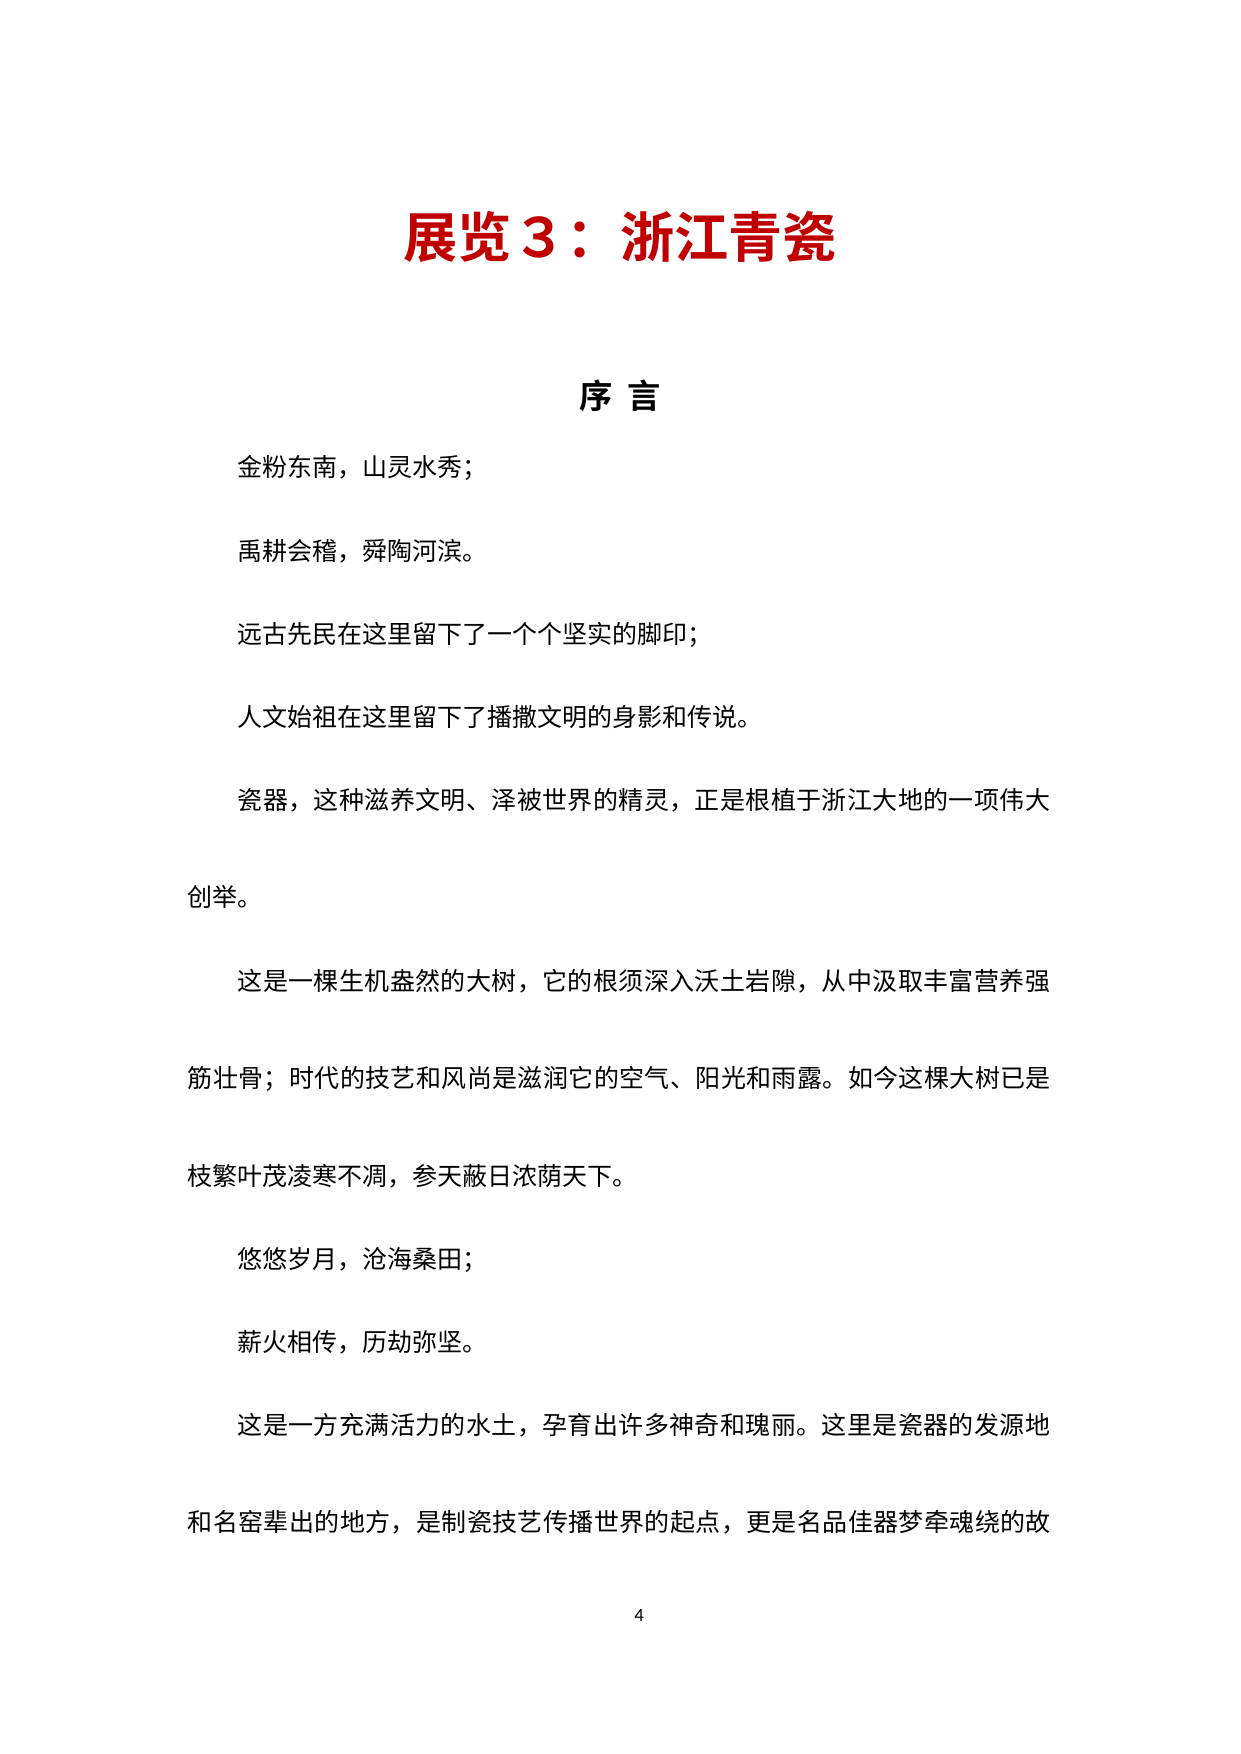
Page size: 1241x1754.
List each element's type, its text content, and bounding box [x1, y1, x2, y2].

text 薪火相传，历劫弥坚。 [187, 1308, 1053, 1373]
text 金粉东南，山灵水秀； [187, 433, 1053, 498]
text 瓷器，这种滋养文明、泽被世界的精灵，正是根植于浙江大地的一项伟大创举。 [187, 766, 1053, 928]
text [187, 1391, 1053, 1553]
text 这是一棵生机盎然的大树，它的根须深入沃土岩隙，从中汲取丰富营养强筋壮骨；时代的技艺和风尚是滋润它的空气、阳光和雨露。如今这棵大树已是枝繁叶茂凌寒不凋，参天蔽日浓荫天下。 [187, 947, 1053, 1207]
text 禹耕会稽，舜陶河滨。 [187, 517, 1053, 582]
title 展览３：浙江青瓷 [187, 185, 1053, 283]
text 远古先民在这里留下了一个个坚实的脚印； [187, 600, 1053, 665]
text 人文始祖在这里留下了播撒文明的身影和传说。 [187, 683, 1053, 748]
subtitle 序 言 [187, 362, 1053, 427]
text 悠悠岁月，沧海桑田； [187, 1225, 1053, 1290]
